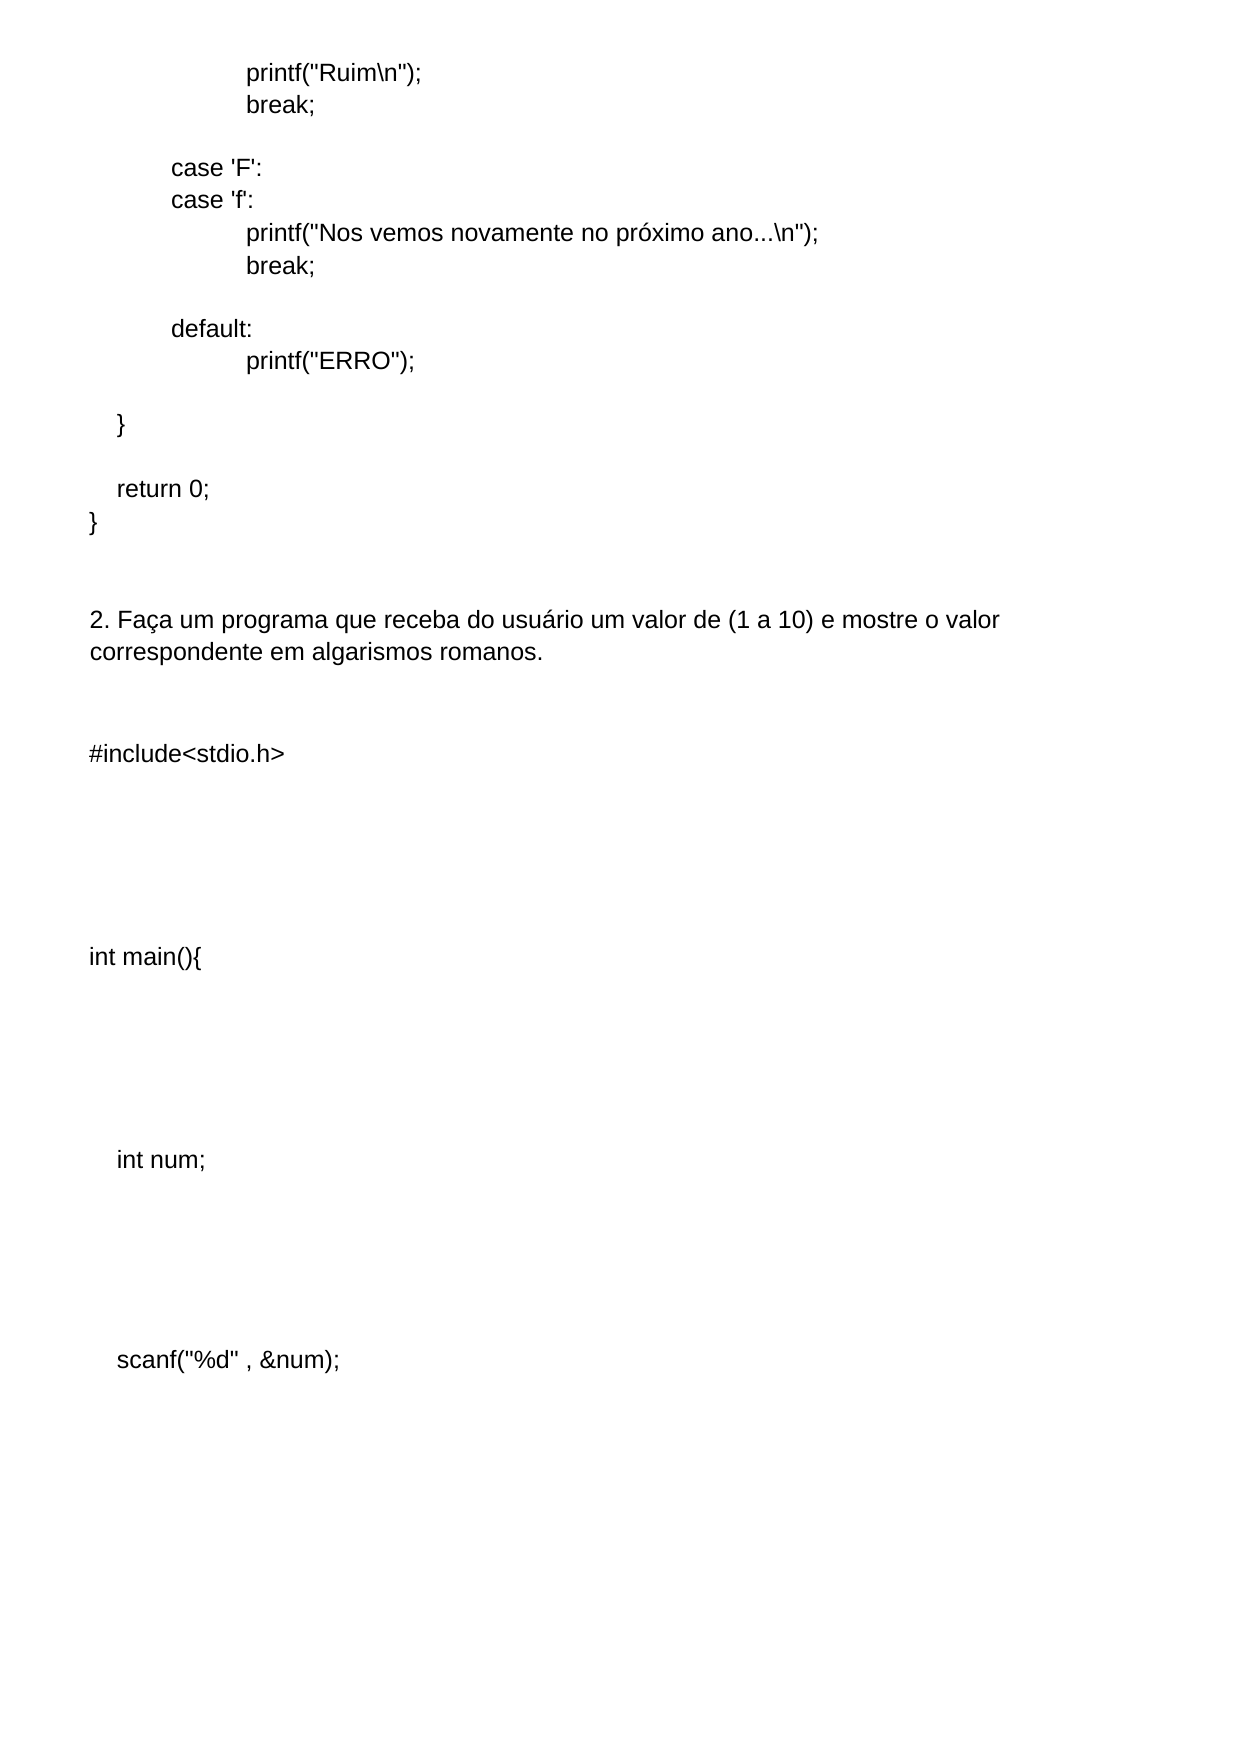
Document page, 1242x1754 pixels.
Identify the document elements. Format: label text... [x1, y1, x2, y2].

text int num; [89, 1145, 1169, 1174]
text 2. Faça um programa que receba do usuário um valor de (1 a 10) e mostre o valor correspondente em algarismos romanos. [89, 606, 1169, 666]
text printf("Ruim\n"); [89, 57, 1171, 86]
text case 'f': [89, 186, 1171, 214]
text } [89, 507, 1171, 536]
text } [89, 409, 1171, 438]
text break; [89, 251, 1171, 279]
text printf("ERRO"); [89, 346, 1171, 375]
text scanf("%d" , &num); [89, 1345, 1169, 1374]
text printf("Nos vemos novamente no próximo ano...\n"); [89, 218, 1171, 247]
text default: [89, 313, 1171, 342]
text #include<stdio.h> [89, 739, 1169, 767]
text case 'F': [89, 153, 1171, 182]
text break; [89, 90, 1171, 119]
text return 0; [89, 474, 1171, 503]
text int main(){ [89, 942, 1169, 971]
